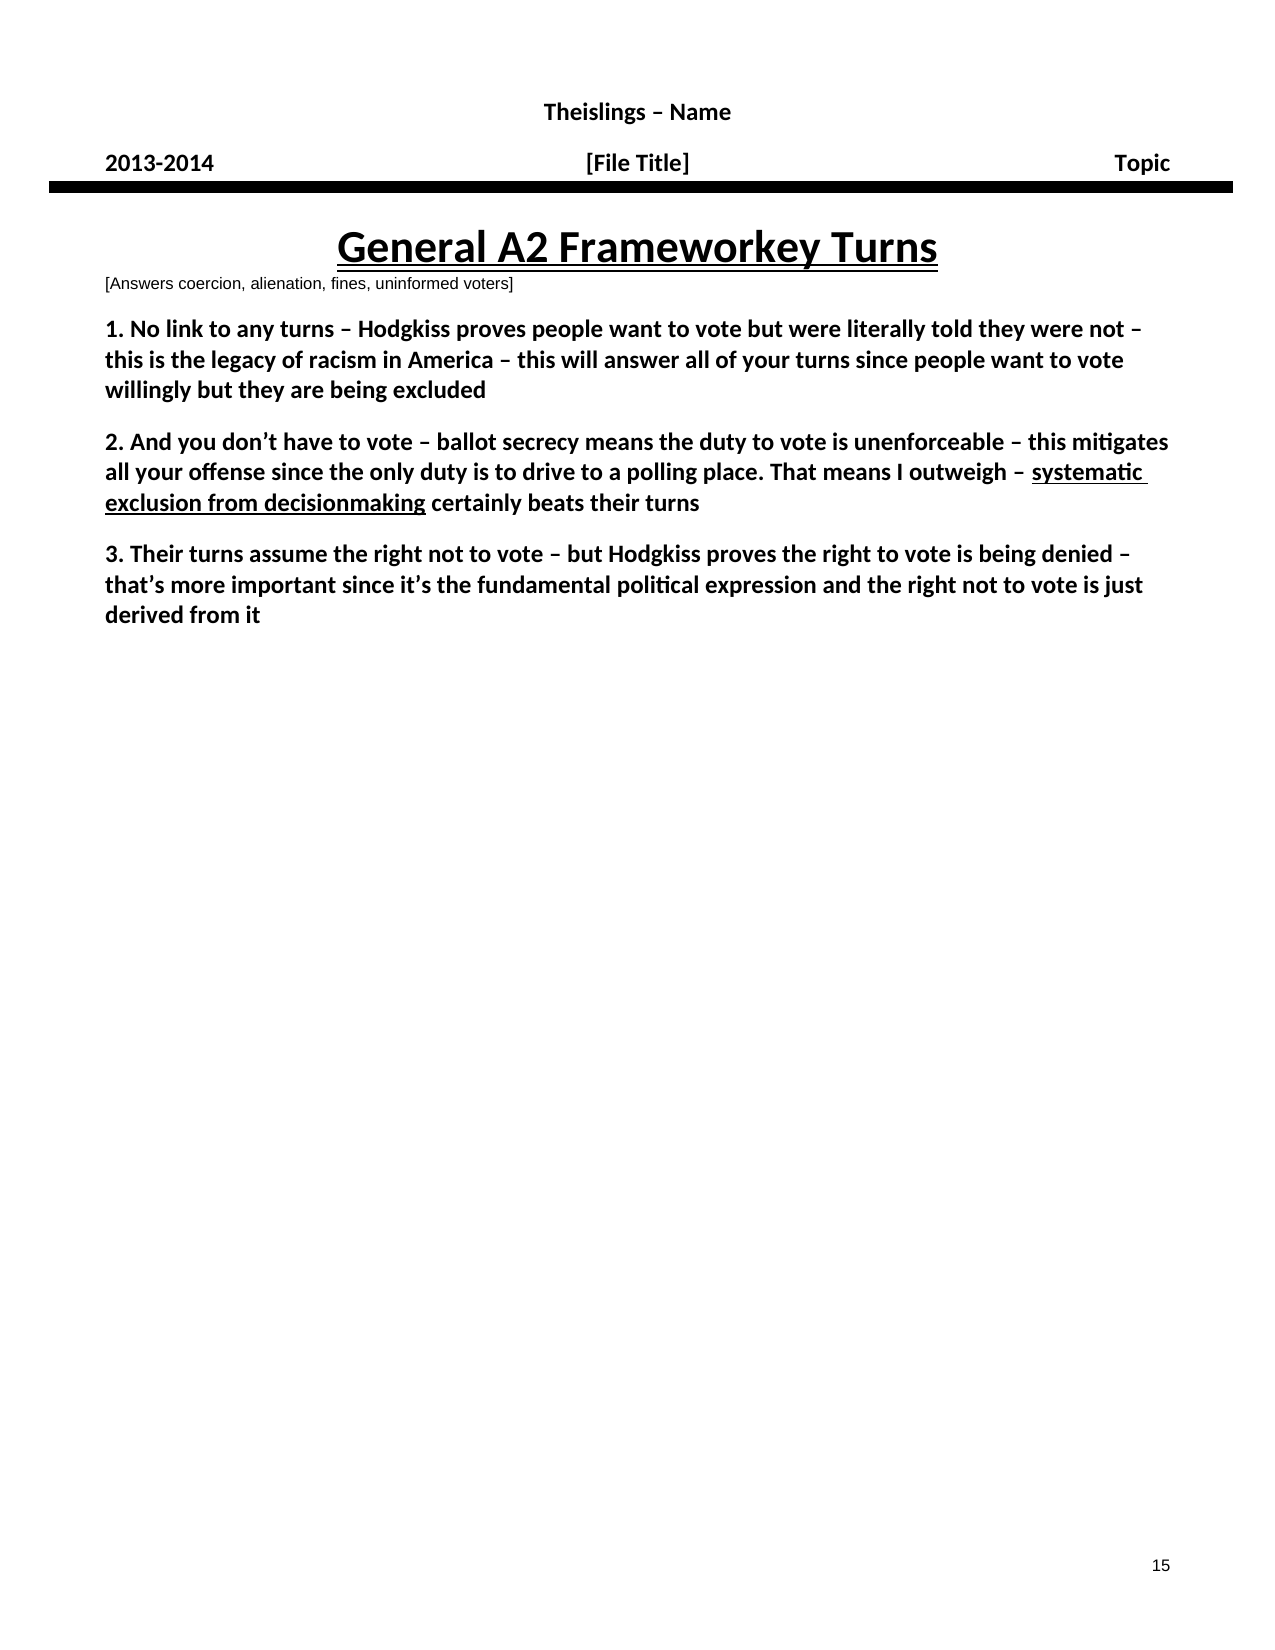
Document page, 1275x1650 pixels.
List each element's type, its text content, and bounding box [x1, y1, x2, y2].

subtitle 3. Their turns assume the right not to vote – but Hodgkiss proves the right to vote is being denied – that’s more important since it’s the fundamental political expression and the right not to vote is just derived from it [105, 538, 1170, 630]
subtitle 1. No link to any turns – Hodgkiss proves people want to vote but were literally told they were not – this is the legacy of racism in America – this will answer all of your turns since people want to vote willingly but they are being excluded [105, 314, 1170, 405]
text [Answers coercion, alienation, fines, uninformed voters] [105, 274, 1170, 293]
subtitle General A2 Frameworkey Turns [105, 218, 1170, 274]
subtitle 2. And you don’t have to vote – ballot secrecy means the duty to vote is unenforceable – this mitigates all your offense since the only duty is to drive to a polling place. That means I outweigh – systematic exclusion from decisionmaking certainly beats their turns [105, 426, 1170, 518]
